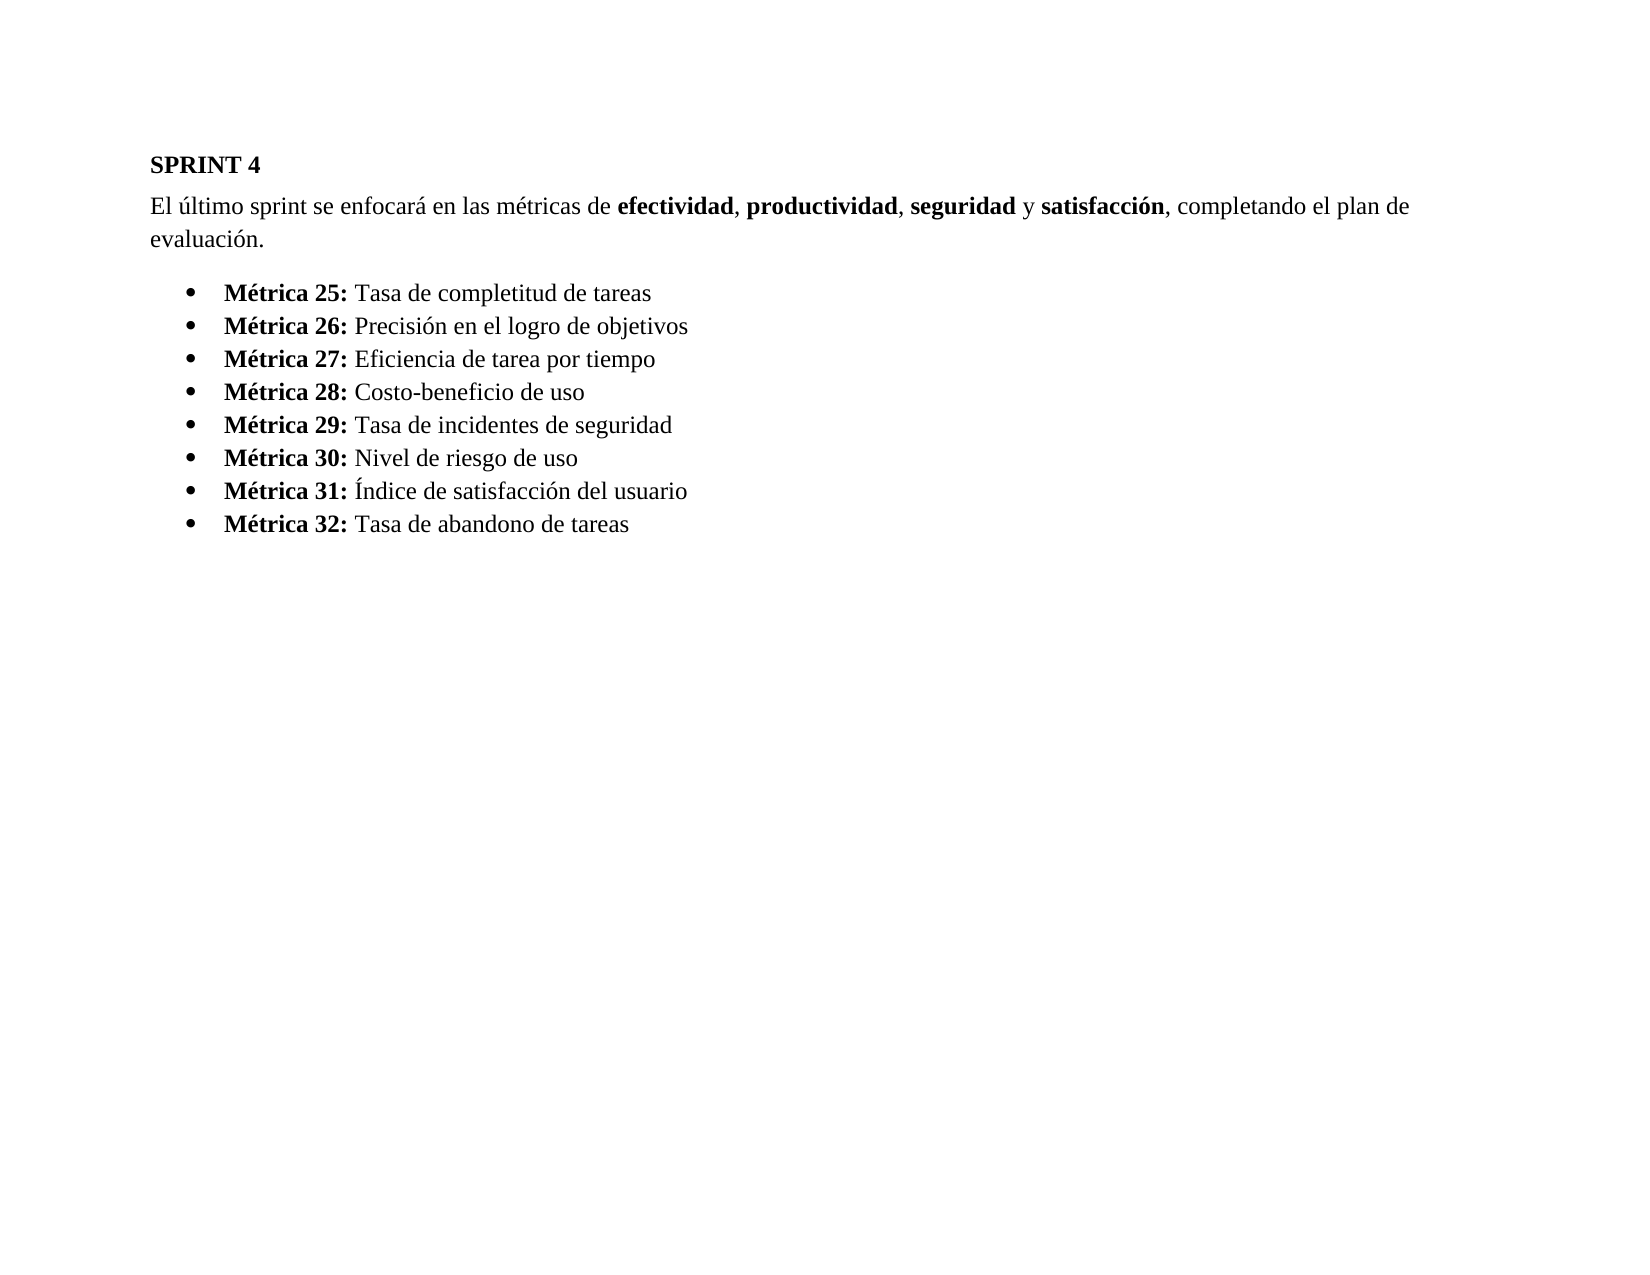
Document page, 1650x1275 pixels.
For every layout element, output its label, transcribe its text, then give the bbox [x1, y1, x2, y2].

list Métrica 32: Tasa de abandono de tareas [186, 509, 1500, 538]
list Métrica 29: Tasa de incidentes de seguridad [186, 410, 1500, 439]
list Métrica 25: Tasa de completitud de tareas [186, 278, 1500, 307]
list Métrica 26: Precisión en el logro de objetivos [186, 311, 1500, 340]
list Métrica 31: Índice de satisfacción del usuario [186, 476, 1500, 505]
list Métrica 27: Eficiencia de tarea por tiempo [186, 344, 1500, 373]
text El último sprint se enfocará en las métricas de efectividad, productividad, seguridad y satisfacción, completando el plan de evaluación. [150, 191, 1500, 253]
list Métrica 30: Nivel de riesgo de uso [186, 443, 1500, 472]
list Métrica 28: Costo-beneficio de uso [186, 377, 1500, 406]
subtitle SPRINT 4 [150, 150, 1500, 179]
